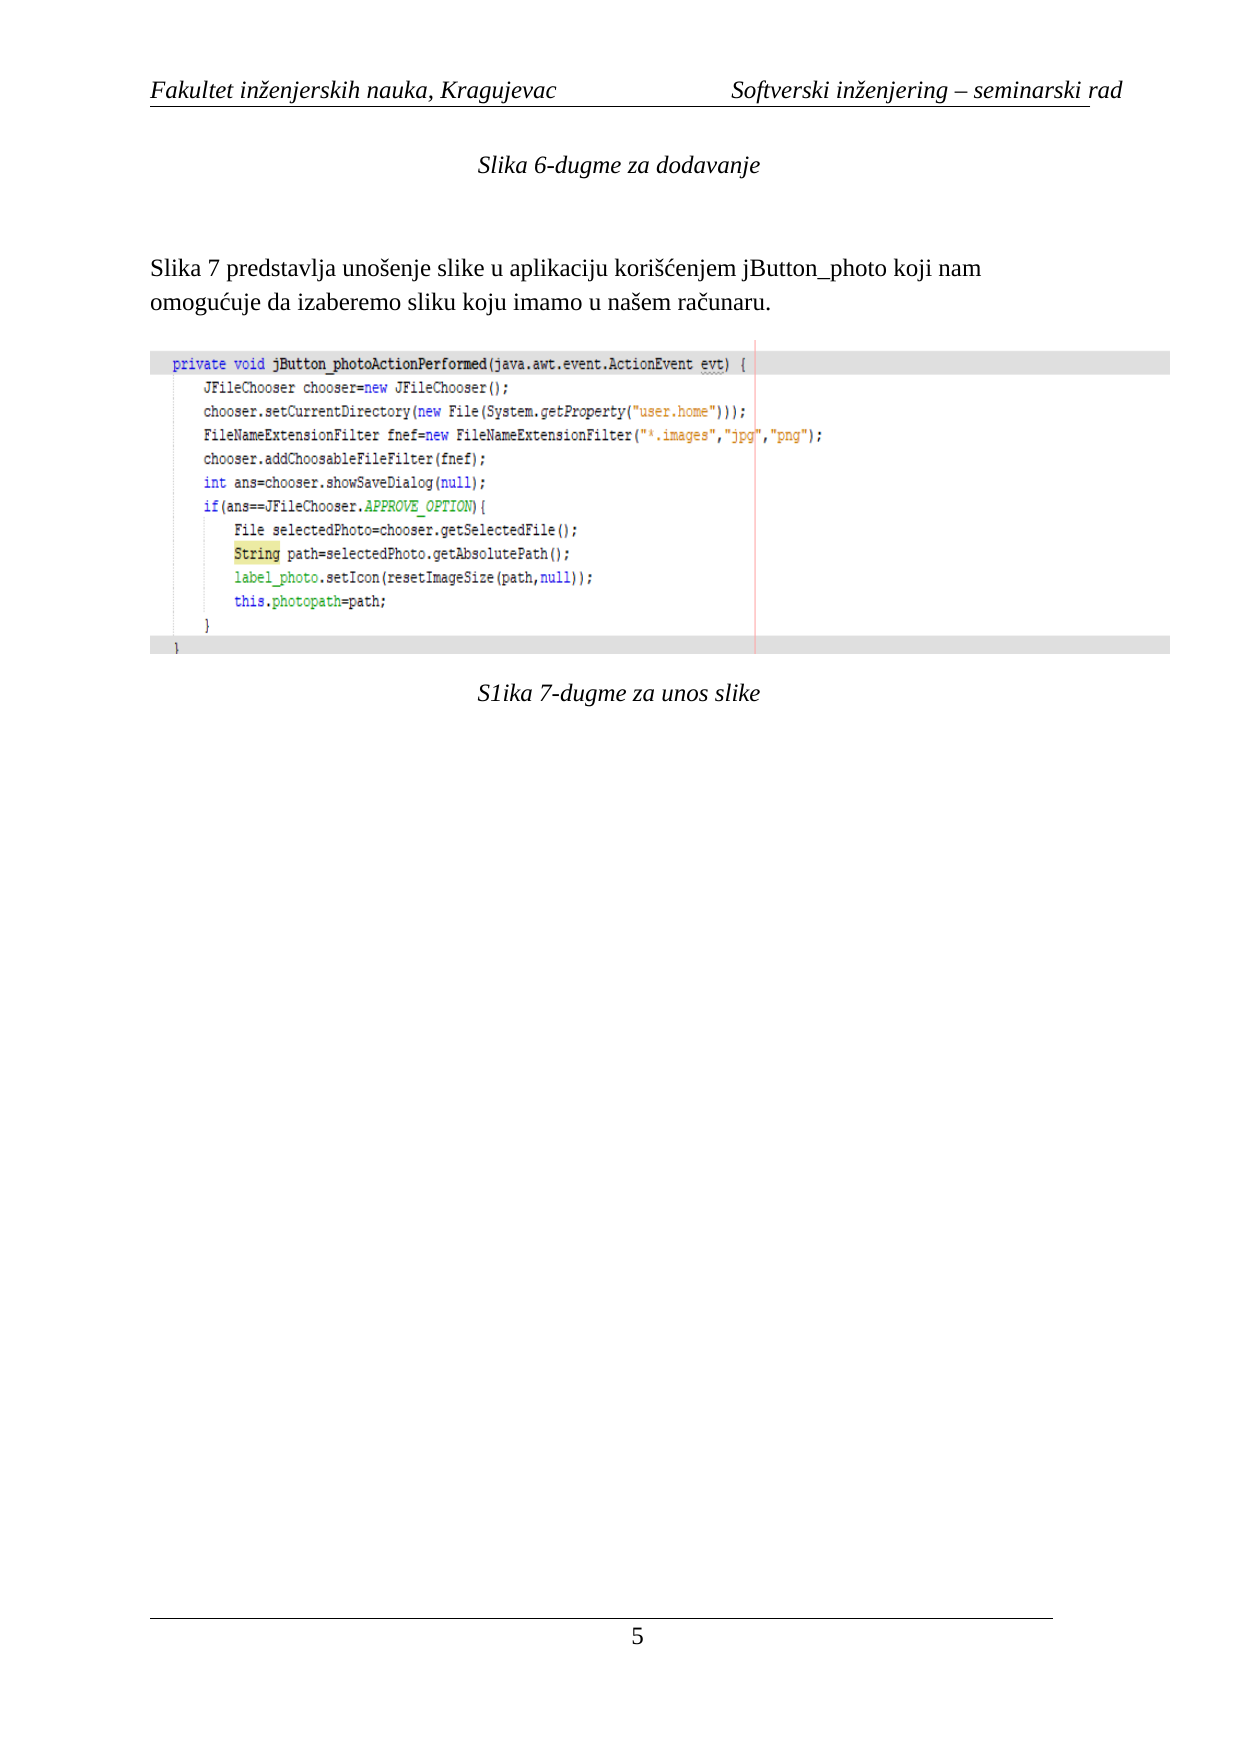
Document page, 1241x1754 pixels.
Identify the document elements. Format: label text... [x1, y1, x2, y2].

text Slika 7 predstavlja unošenje slike u aplikaciju korišćenjem jButton_photo koji nam omogućuje da izaberemo sliku koju imamo u našem računaru. [150, 253, 1090, 315]
text S1ika 7-dugme za unos slike [150, 678, 1090, 707]
picture [150, 340, 1170, 654]
text Slika 6-dugme za dodavanje [150, 150, 1090, 179]
